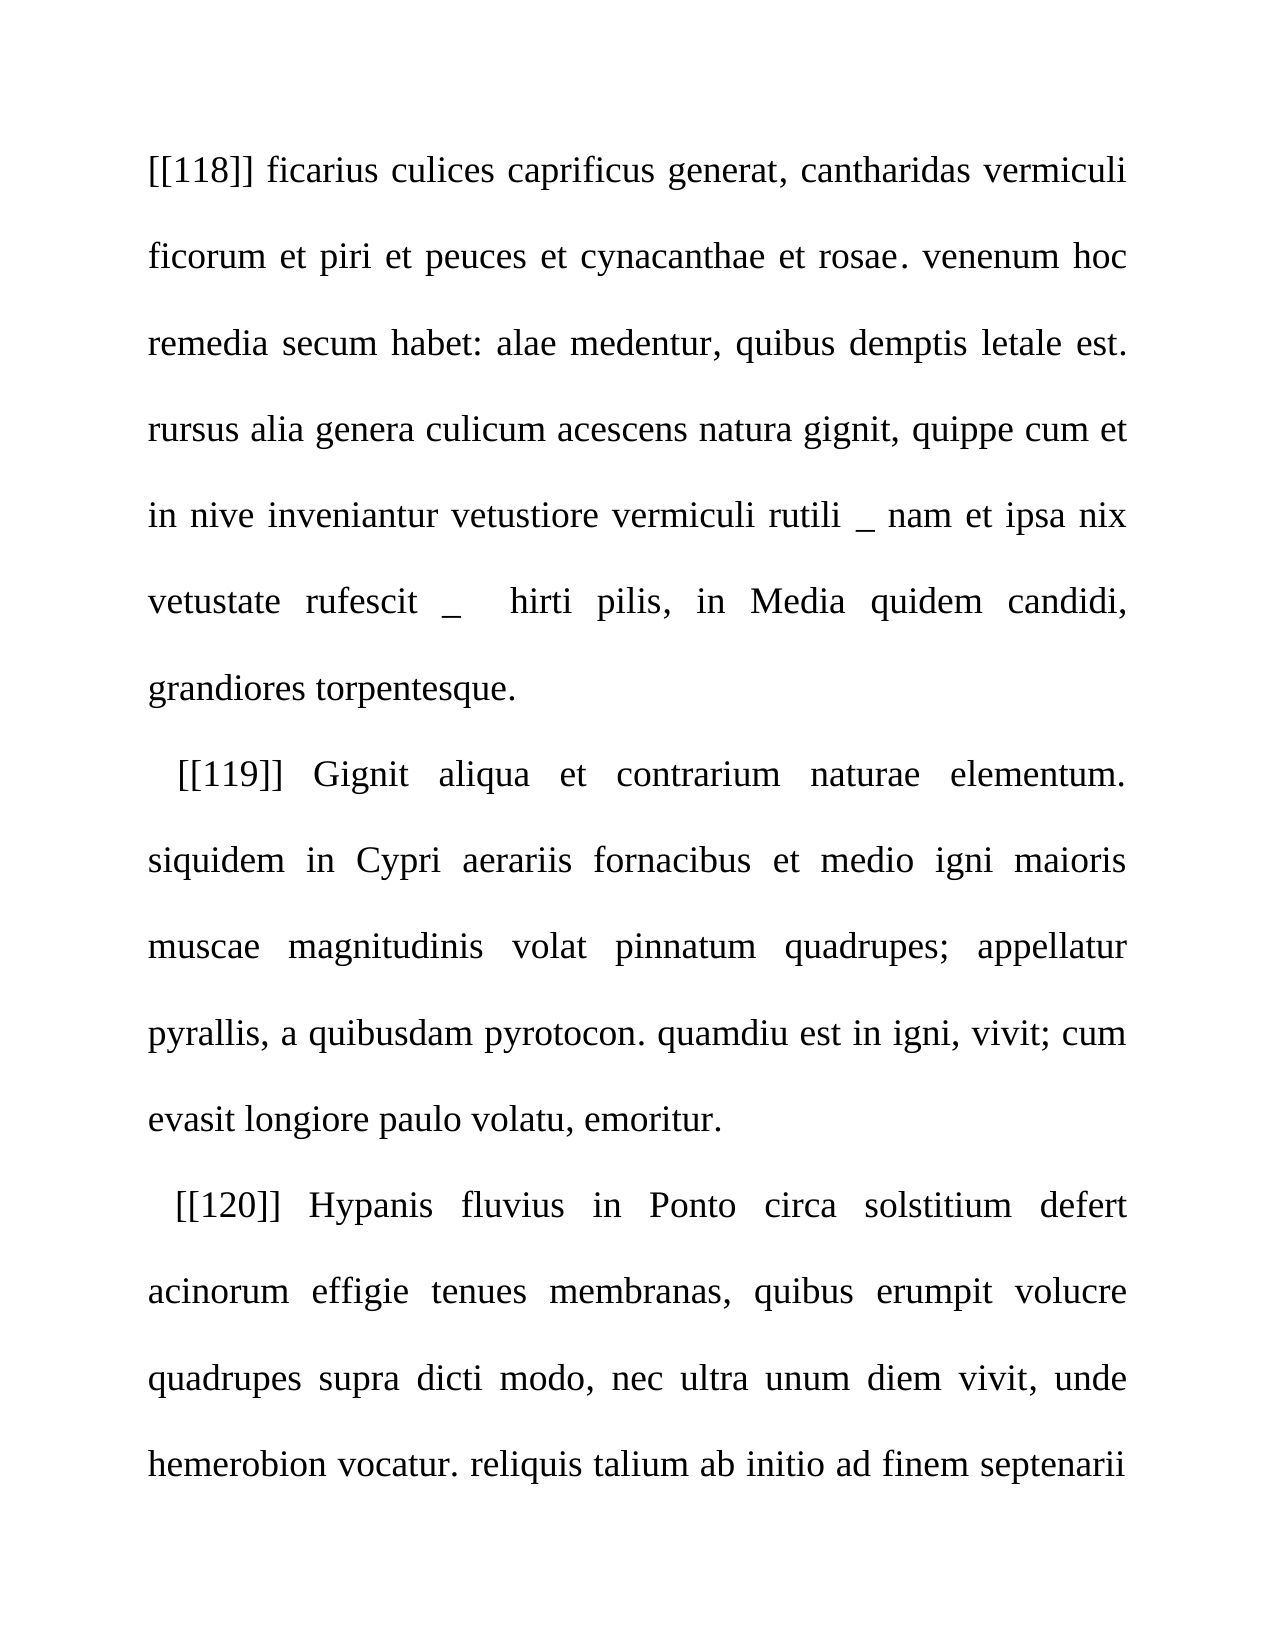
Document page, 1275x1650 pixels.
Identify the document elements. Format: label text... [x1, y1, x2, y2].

text [[119]] Gignit aliqua et contrarium naturae elementum. siquidem in Cypri aerariis fornacibus et medio igni maioris muscae magnitudinis volat pinnatum quadrupes; appellatur pyrallis, a quibusdam pyrotocon. quamdiu est in igni, vivit; cum evasit longiore paulo volatu, emoritur. [148, 751, 1127, 1139]
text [148, 1183, 1127, 1484]
text [[118]] ficarius culices caprificus generat, cantharidas vermiculi ficorum et piri et peuces et cynacanthae et rosae. venenum hoc remedia secum habet: alae medentur, quibus demptis letale est. rursus alia genera culicum acescens natura gignit, quippe cum et in nive inveniantur vetustiore vermiculi rutili _ nam et ipsa nix vetustate rufescit _ hirti pilis, in Media quidem candidi, grandiores torpentesque. [148, 148, 1127, 708]
